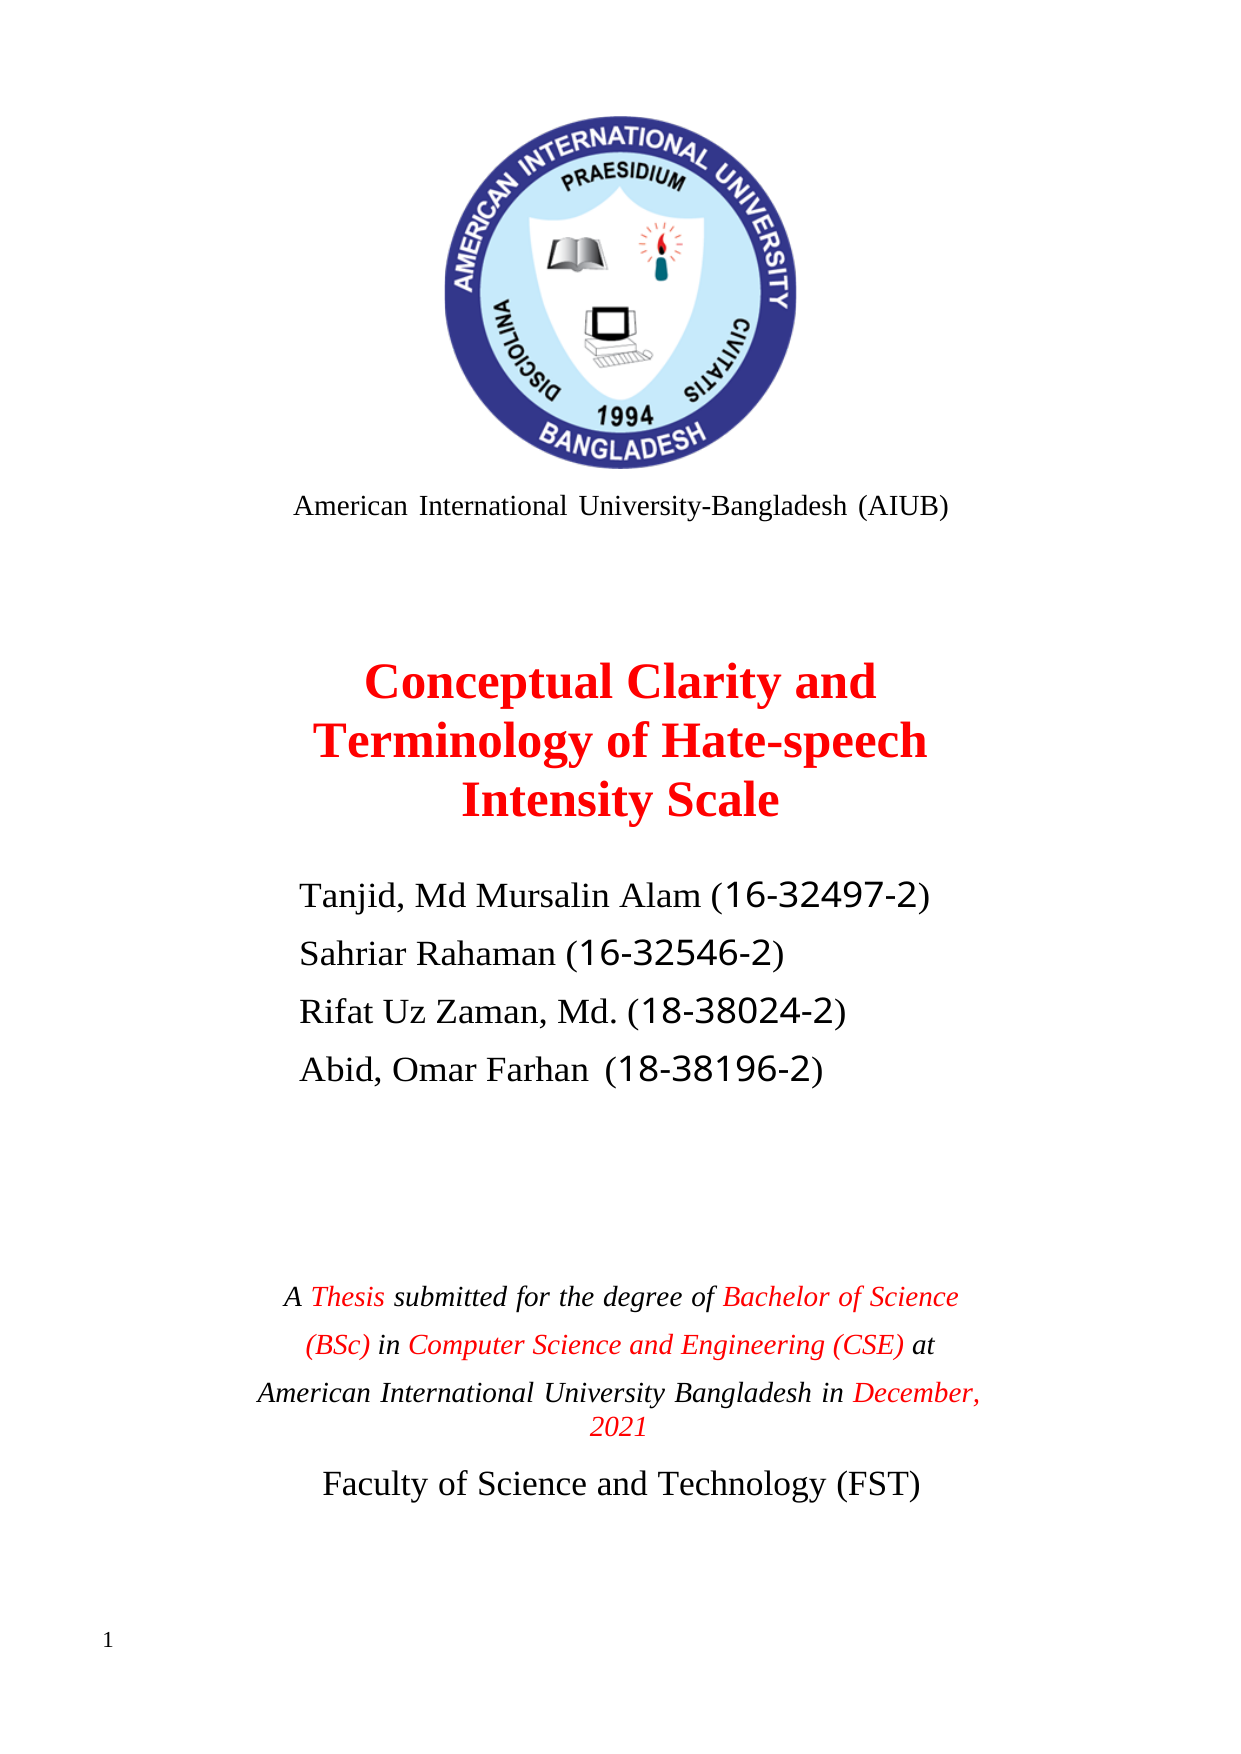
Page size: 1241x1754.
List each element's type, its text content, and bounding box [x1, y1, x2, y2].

text A Thesis submitted for the degree of Bachelor of Science (BSc) in Computer Science and Engineering (CSE) at [246, 1279, 996, 1361]
subtitle Conceptual Clarity and Terminology of Hate-speech Intensity Scale [244, 651, 996, 827]
picture [444, 116, 797, 469]
text American International University-Bangladesh (AIUB) [245, 488, 996, 522]
text Sahriar Rahaman (16-32546-2) [299, 928, 1002, 976]
text American International University Bangladesh in December, 2021 [244, 1376, 996, 1443]
text Rifat Uz Zaman, Md. (18-38024-2) [299, 986, 1002, 1034]
text Abid, Omar Farhan (18-38196-2) [299, 1043, 1002, 1092]
text Faculty of Science and Technology (FST) [246, 1463, 996, 1503]
text Tanjid, Md Mursalin Alam (16-32497-2) [299, 870, 1002, 918]
